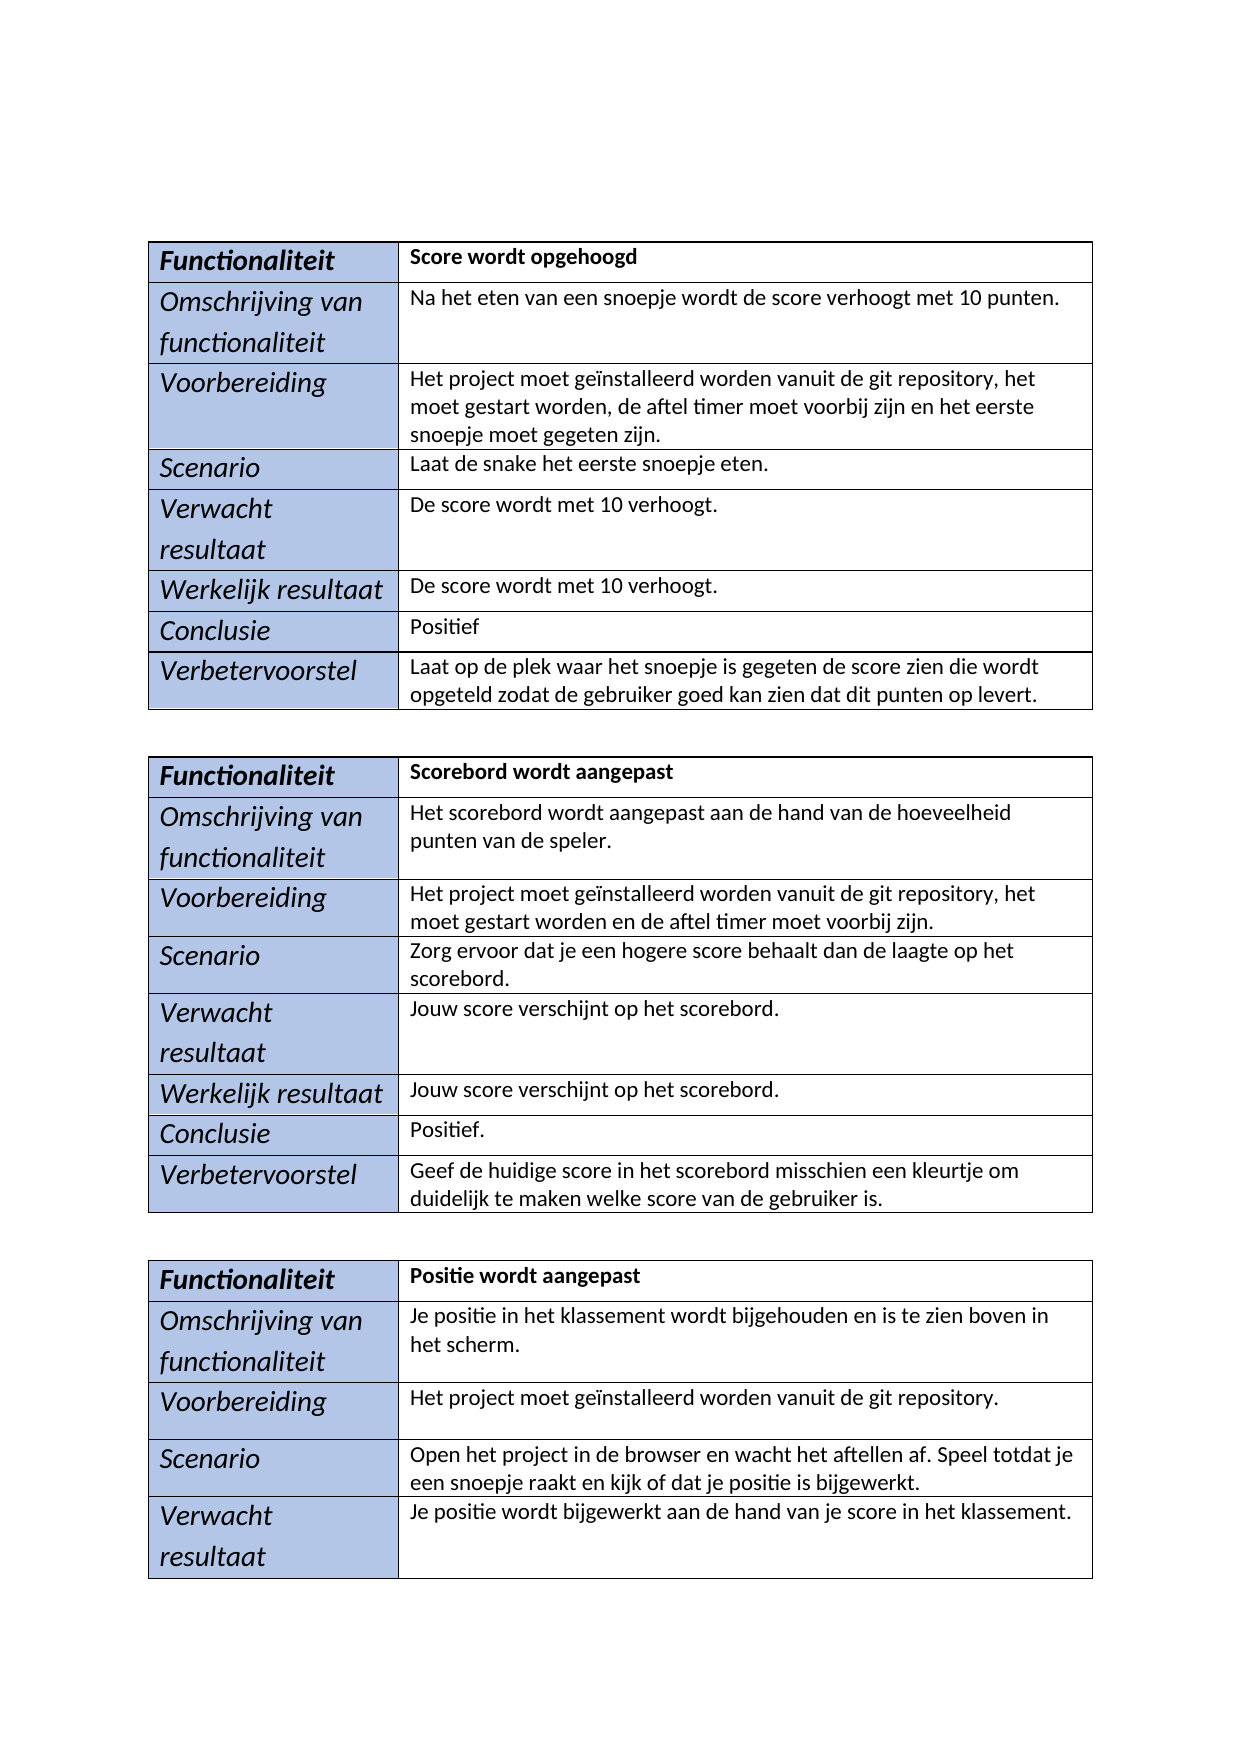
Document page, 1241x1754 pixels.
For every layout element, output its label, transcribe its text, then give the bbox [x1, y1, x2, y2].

table_cell Verbetervoorstel [149, 653, 398, 708]
table_header Positie wordt aangepast [399, 1261, 1092, 1301]
table_header Functionaliteit [149, 758, 398, 797]
table_cell Jouw score verschijnt op het scorebord. [399, 1075, 1092, 1114]
table_cell Het scorebord wordt aangepast aan de hand van de hoeveelheid punten van de speler. [399, 798, 1092, 878]
table_cell Positief [399, 612, 1092, 651]
table_cell Conclusie [149, 612, 398, 651]
table_header Functionaliteit [149, 243, 398, 282]
table_cell Open het project in de browser en wacht het aftellen af. Speel totdat je een snoepje raakt en kijk of dat je positie is bijgewerkt. [399, 1440, 1092, 1496]
table_header Score wordt opgehoogd [399, 243, 1092, 282]
table_cell Scenario [149, 937, 398, 993]
table_cell Laat op de plek waar het snoepje is gegeten de score zien die wordt opgeteld zodat de gebruiker goed kan zien dat dit punten op levert. [399, 653, 1092, 708]
table_cell Verwacht resultaat [149, 994, 398, 1074]
table_cell Conclusie [149, 1116, 398, 1155]
table_cell Positief. [399, 1116, 1092, 1155]
table_cell Werkelijk resultaat [149, 1075, 398, 1114]
table_cell Voorbereiding [149, 364, 398, 448]
table_header Functionaliteit [149, 1261, 398, 1301]
table_cell Je positie in het klassement wordt bijgehouden en is te zien boven in het scherm. [399, 1302, 1092, 1382]
table_cell Omschrijving van functionaliteit [149, 798, 398, 878]
table_cell Jouw score verschijnt op het scorebord. [399, 994, 1092, 1074]
table_cell Omschrijving van functionaliteit [149, 283, 398, 363]
table_cell Werkelijk resultaat [149, 571, 398, 611]
table_cell Scenario [149, 1440, 398, 1496]
table_cell Verbetervoorstel [149, 1156, 398, 1212]
table_cell Na het eten van een snoepje wordt de score verhoogt met 10 punten. [399, 283, 1092, 363]
table_cell Verwacht resultaat [149, 1497, 398, 1578]
table_cell Verwacht resultaat [149, 490, 398, 570]
table_cell De score wordt met 10 verhoogt. [399, 571, 1092, 611]
table_cell Het project moet geïnstalleerd worden vanuit de git repository. [399, 1383, 1092, 1439]
table_cell Laat de snake het eerste snoepje eten. [399, 450, 1092, 489]
table_cell Voorbereiding [149, 1383, 398, 1439]
table_cell Zorg ervoor dat je een hogere score behaalt dan de laagte op het scorebord. [399, 937, 1092, 993]
table_cell Voorbereiding [149, 880, 398, 936]
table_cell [399, 1497, 1092, 1578]
table_cell Geef de huidige score in het scorebord misschien een kleurtje om duidelijk te maken welke score van de gebruiker is. [399, 1156, 1092, 1212]
table_cell Omschrijving van functionaliteit [149, 1302, 398, 1382]
table_cell De score wordt met 10 verhoogt. [399, 490, 1092, 570]
table_header Scorebord wordt aangepast [399, 758, 1092, 797]
table_cell Het project moet geïnstalleerd worden vanuit de git repository, het moet gestart worden, de aftel timer moet voorbij zijn en het eerste snoepje moet gegeten zijn. [399, 364, 1092, 448]
table_cell Scenario [149, 450, 398, 489]
table_cell Het project moet geïnstalleerd worden vanuit de git repository, het moet gestart worden en de aftel timer moet voorbij zijn. [399, 880, 1092, 936]
